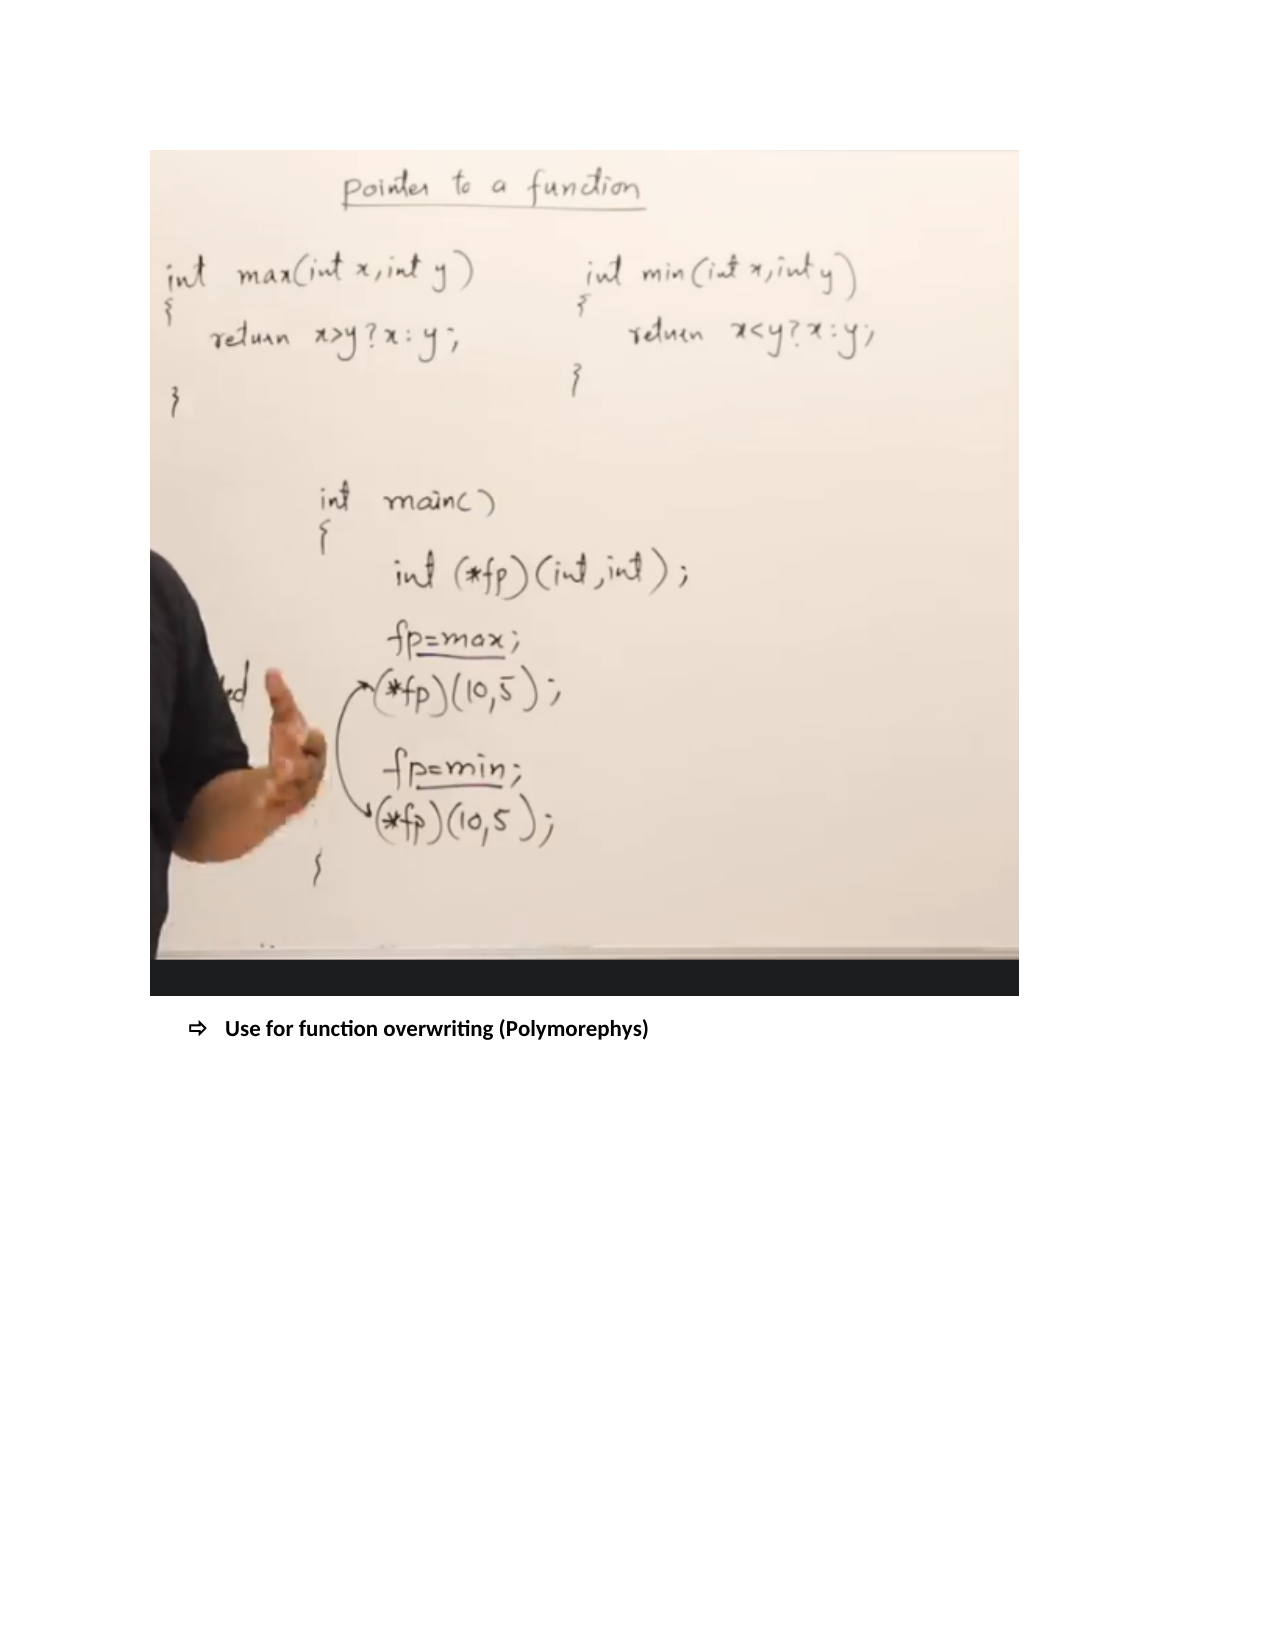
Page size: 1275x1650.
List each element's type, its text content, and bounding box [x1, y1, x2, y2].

picture [150, 150, 1019, 996]
list Use for function overwriting (Polymorephys) [187, 1014, 1125, 1042]
